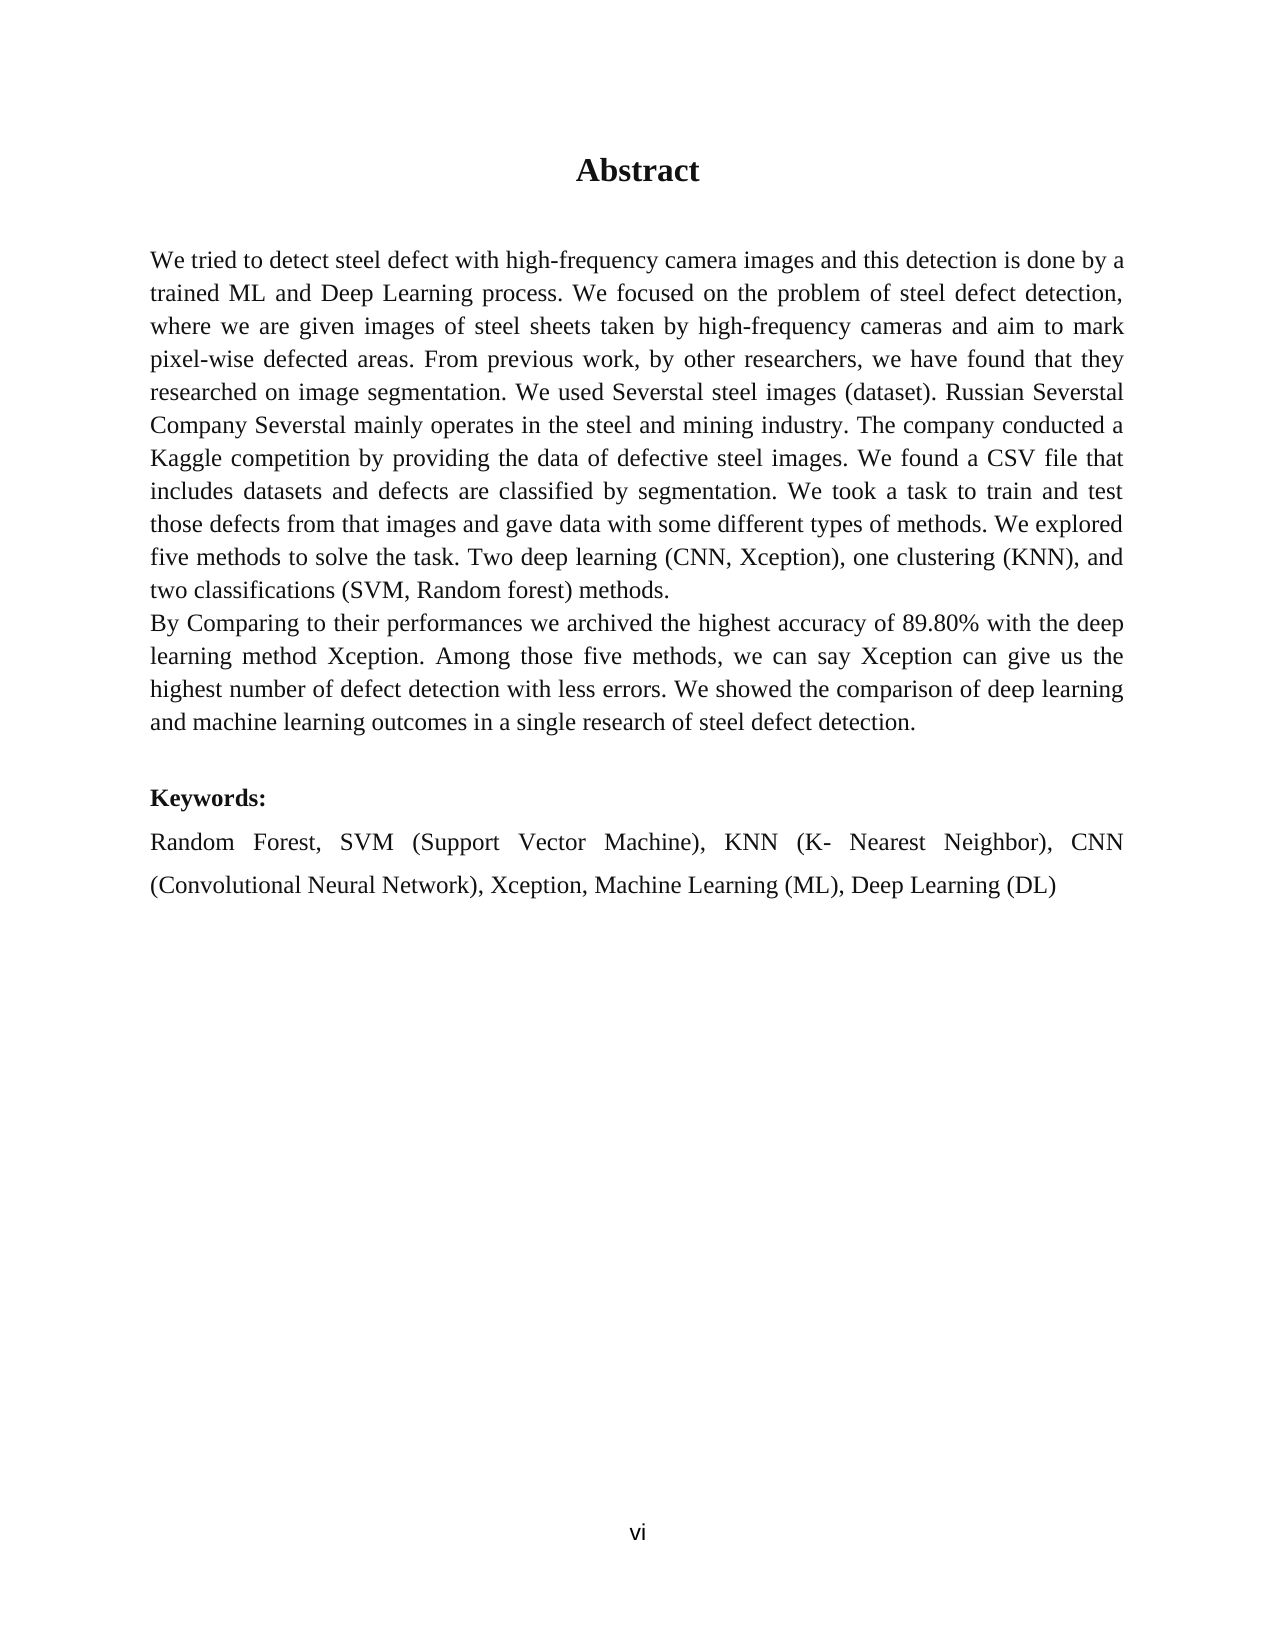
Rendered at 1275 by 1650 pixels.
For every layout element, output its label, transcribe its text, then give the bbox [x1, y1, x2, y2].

text Abstract [150, 150, 1125, 188]
text By Comparing to their performances we archived the highest accuracy of 89.80% with the deep learning method Xception. Among those five methods, we can say Xception can give us the highest number of defect detection with less errors. We showed the comparison of deep learning and machine learning outcomes in a single research of steel defect detection. [150, 608, 1125, 736]
text We tried to detect steel defect with high-frequency camera images and this detection is done by a trained ML and Deep Learning process. We focused on the problem of steel defect detection, where we are given images of steel sheets taken by high-frequency cameras and aim to mark pixel-wise defected areas. From previous work, by other researchers, we have found that they researched on image segmentation. We used Severstal steel images (dataset). Russian Severstal Company Severstal mainly operates in the steel and mining industry. The company conducted a Kaggle competition by providing the data of defective steel images. We found a CSV file that includes datasets and defects are classified by segmentation. We took a task to train and test those defects from that images and gave data with some different types of methods. We explored five methods to solve the task. Two deep learning (CNN, Xception), one clustering (KNN), and two classifications (SVM, Random forest) methods. [150, 245, 1125, 604]
text Keywords: [150, 783, 1125, 812]
text Random Forest, SVM (Support Vector Machine), KNN (K- Nearest Neighbor), CNN (Convolutional Neural Network), Xception, Machine Learning (ML), Deep Learning (DL) [150, 827, 1125, 898]
